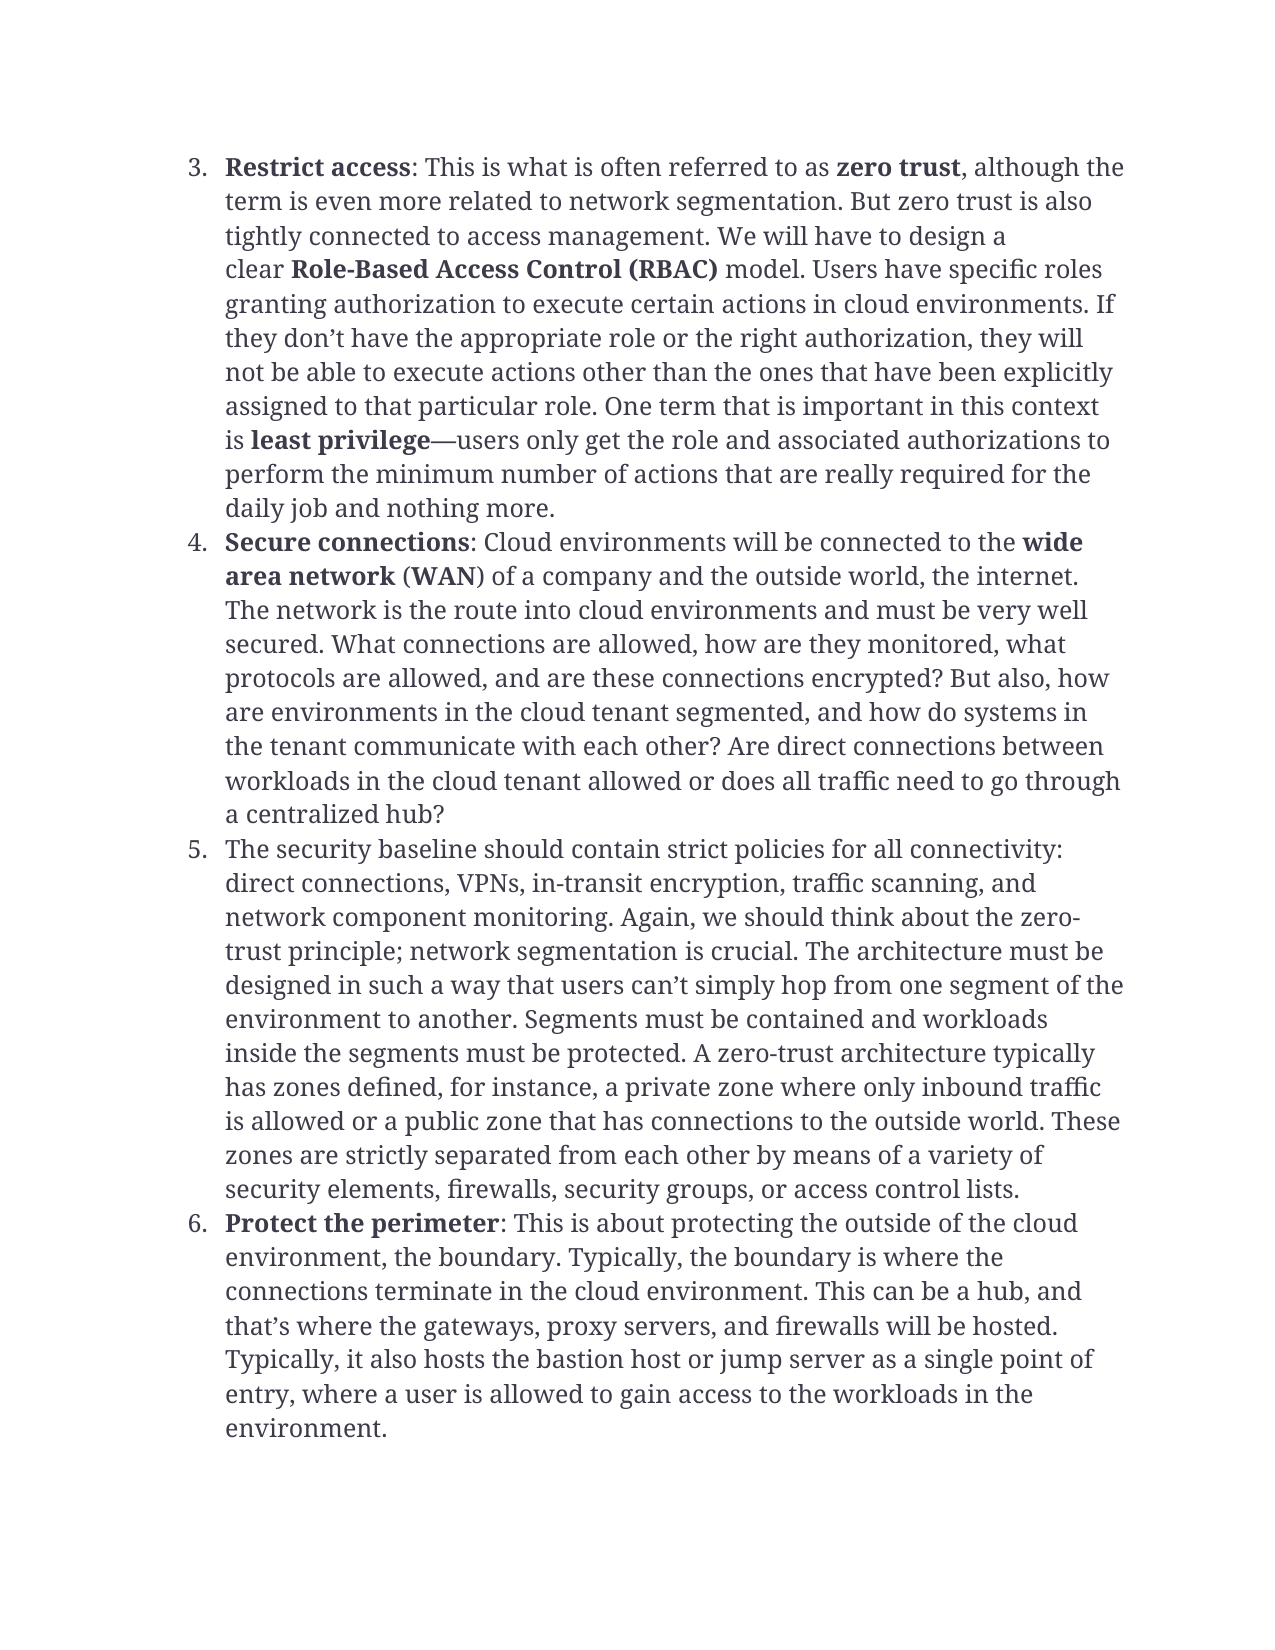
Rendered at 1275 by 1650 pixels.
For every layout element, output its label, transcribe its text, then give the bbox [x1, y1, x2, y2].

list Secure connections: Cloud environments will be connected to the wide area network (WAN) of a company and the outside world, the internet. The network is the route into cloud environments and must be very well secured. What connections are allowed, how are they monitored, what protocols are allowed, and are these connections encrypted? But also, how are environments in the cloud tenant segmented, and how do systems in the tenant communicate with each other? Are direct connections between workloads in the cloud tenant allowed or does all traffic need to go through a centralized hub? [187, 525, 1125, 831]
list The security baseline should contain strict policies for all connectivity: direct connections, VPNs, in-transit encryption, traffic scanning, and network component monitoring. Again, we should think about the zero-trust principle; network segmentation is crucial. The architecture must be designed in such a way that users can’t simply hop from one segment of the environment to another. Segments must be contained and workloads inside the segments must be protected. A zero-trust architecture typically has zones defined, for instance, a private zone where only inbound traffic is allowed or a public zone that has connections to the outside world. These zones are strictly separated from each other by means of a variety of security elements, firewalls, security groups, or access control lists. [187, 831, 1125, 1206]
list Restrict access: This is what is often referred to as zero trust, although the term is even more related to network segmentation. But zero trust is also tightly connected to access management. We will have to design a clear Role-Based Access Control (RBAC) model. Users have specific roles granting authorization to execute certain actions in cloud environments. If they don’t have the appropriate role or the right authorization, they will not be able to execute actions other than the ones that have been explicitly assigned to that particular role. One term that is important in this context is least privilege—users only get the role and associated authorizations to perform the minimum number of actions that are really required for the daily job and nothing more. [187, 150, 1125, 525]
list Protect the perimeter: This is about protecting the outside of the cloud environment, the boundary. Typically, the boundary is where the connections terminate in the cloud environment. This can be a hub, and that’s where the gateways, proxy servers, and firewalls will be hosted. Typically, it also hosts the bastion host or jump server as a single point of entry, where a user is allowed to gain access to the workloads in the environment. [187, 1206, 1125, 1444]
